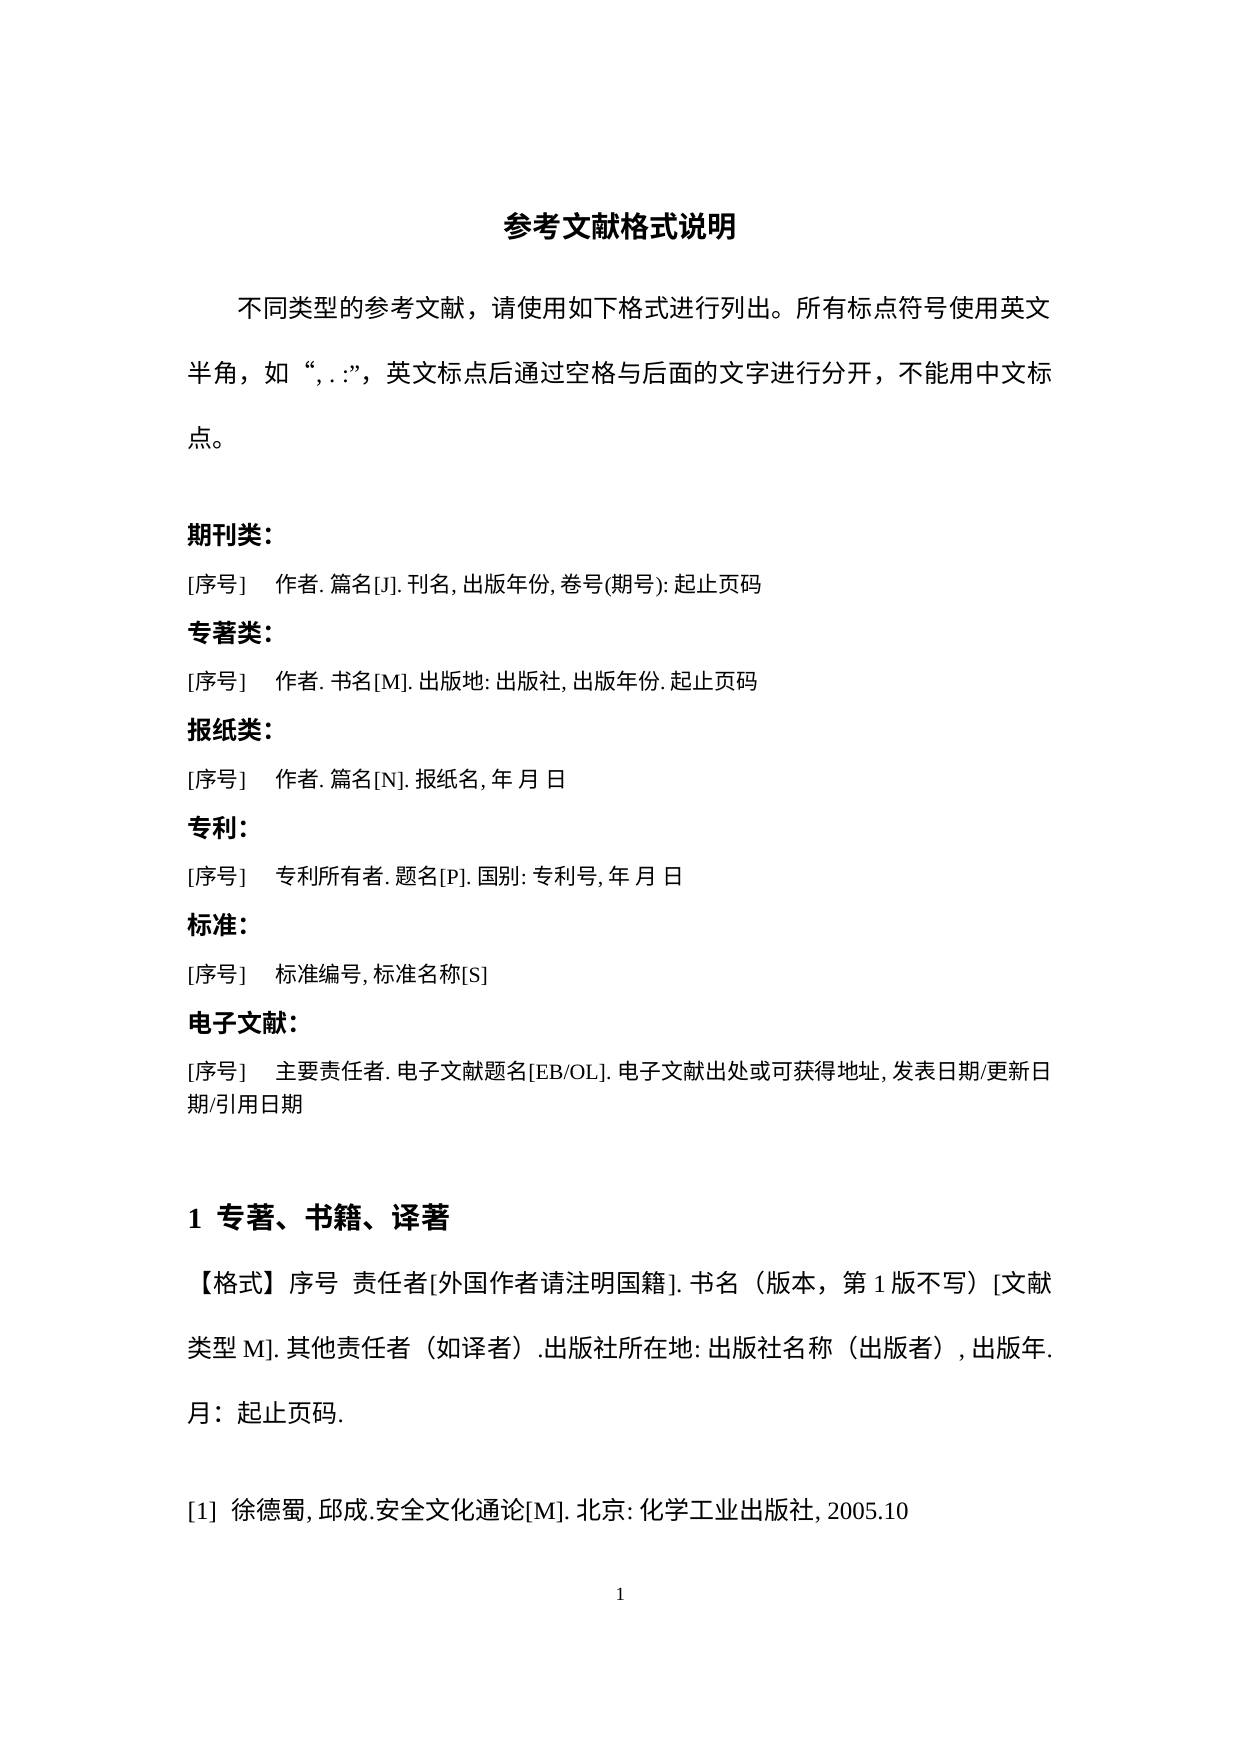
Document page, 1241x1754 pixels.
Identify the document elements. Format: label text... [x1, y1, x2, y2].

list 徐德蜀, 邱成.安全文化通论[M]. 北京: 化学工业出版社, 2005.10 [187, 1476, 1053, 1541]
text 报纸类： [187, 696, 1053, 761]
text 期刊类： [187, 501, 1053, 566]
text 【格式】序号 责任者[外国作者请注明国籍]. 书名（版本，第1版不写）[文献类型M]. 其他责任者（如译者）.出版社所在地: 出版社名称（出版者）, 出版年.月：起止页码. [187, 1249, 1053, 1444]
text 不同类型的参考文献，请使用如下格式进行列出。所有标点符号使用英文半角，如“, . :”，英文标点后通过空格与后面的文字进行分开，不能用中文标点。 [187, 274, 1053, 469]
text [序号] 主要责任者. 电子文献题名[EB/OL]. 电子文献出处或可获得地址, 发表日期/更新日期/引用日期 [187, 1054, 1053, 1119]
text 标准： [187, 891, 1053, 956]
text [序号] 专利所有者. 题名[P]. 国别: 专利号, 年 月 日 [187, 859, 1053, 891]
text 专著类： [187, 599, 1053, 664]
text [序号] 作者. 篇名[N]. 报纸名, 年 月 日 [187, 761, 1053, 794]
text 电子文献： [187, 989, 1053, 1054]
list 参考文献格式说明 [187, 192, 1053, 257]
text [序号] 作者. 篇名[J]. 刊名, 出版年份, 卷号(期号): 起止页码 [187, 566, 1053, 599]
text 1 专著、书籍、译著 [187, 1184, 1053, 1249]
text [序号] 作者. 书名[M]. 出版地: 出版社, 出版年份. 起止页码 [187, 664, 1053, 696]
text 专利： [187, 794, 1053, 859]
text [序号] 标准编号, 标准名称[S] [187, 956, 1053, 989]
